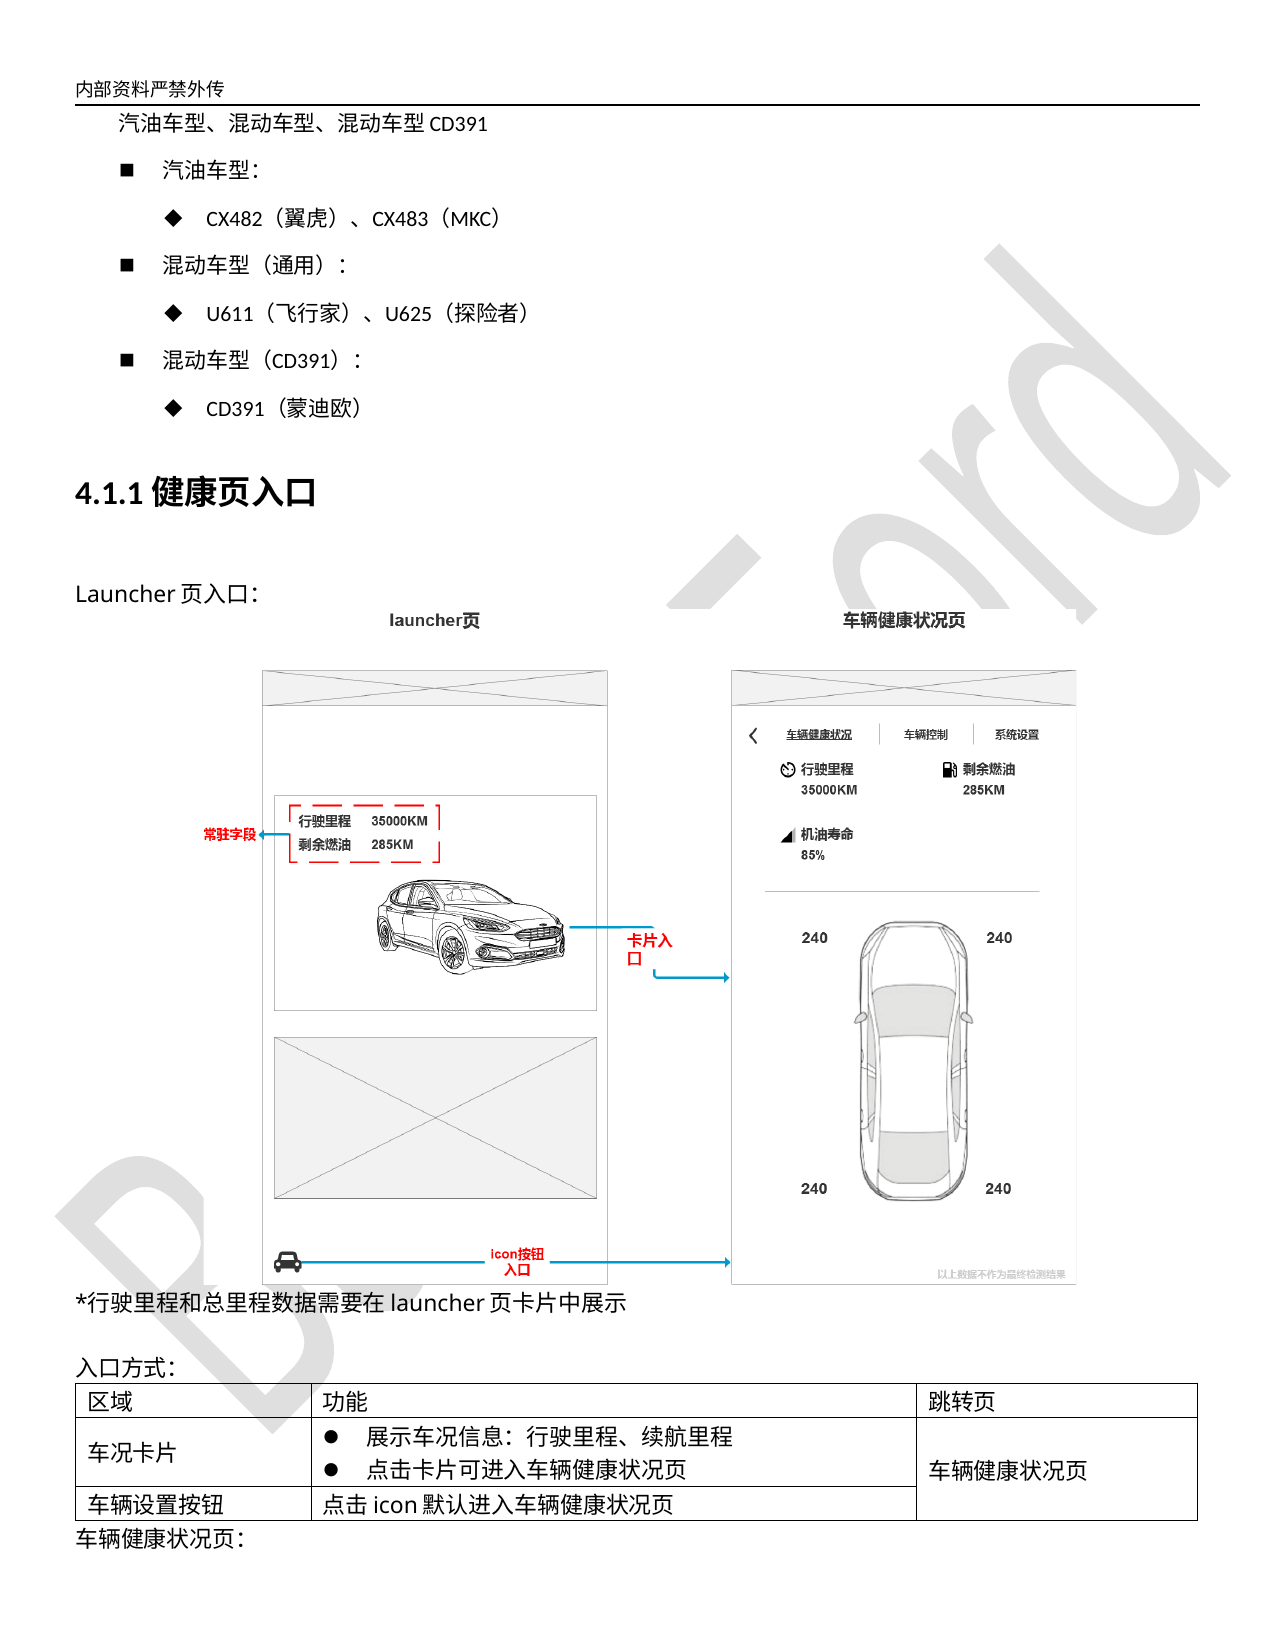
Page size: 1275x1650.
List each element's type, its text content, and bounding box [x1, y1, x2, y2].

table_header 跳转页 [917, 1384, 1197, 1417]
list CD391（蒙迪欧） [162, 391, 1200, 422]
table_cell 车辆健康状况页 [917, 1418, 1197, 1520]
text 车辆健康状况页： [75, 1521, 1200, 1554]
table_cell 点击icon默认进入车辆健康状况页 [312, 1487, 916, 1520]
picture [203, 609, 1077, 1285]
list 混动车型（CD391）： [119, 343, 1200, 375]
table_cell 车辆设置按钮 [76, 1487, 311, 1520]
table_header 功能 [312, 1384, 916, 1417]
table_cell 车况卡片 [76, 1418, 311, 1486]
text 入口方式： [75, 1349, 1200, 1383]
text *行驶里程和总里程数据需要在launcher页卡片中展示 [75, 1285, 1200, 1318]
text Launcher页入口： [75, 576, 1200, 609]
list CX482（翼虎）、CX483（MKC） [162, 201, 1200, 232]
list 汽油车型： [119, 153, 1200, 185]
text 汽油车型、混动车型、混动车型CD391 [75, 106, 1200, 137]
subtitle 4.1.1 健康页入口 [75, 465, 1200, 514]
list 混动车型（通用）： [119, 248, 1200, 280]
table_header 区域 [76, 1384, 311, 1417]
list U611（飞行家）、U625（探险者） [162, 296, 1200, 327]
table_cell 展示车况信息：行驶里程、续航里程 点击卡片可进入车辆健康状况页 [312, 1418, 916, 1486]
